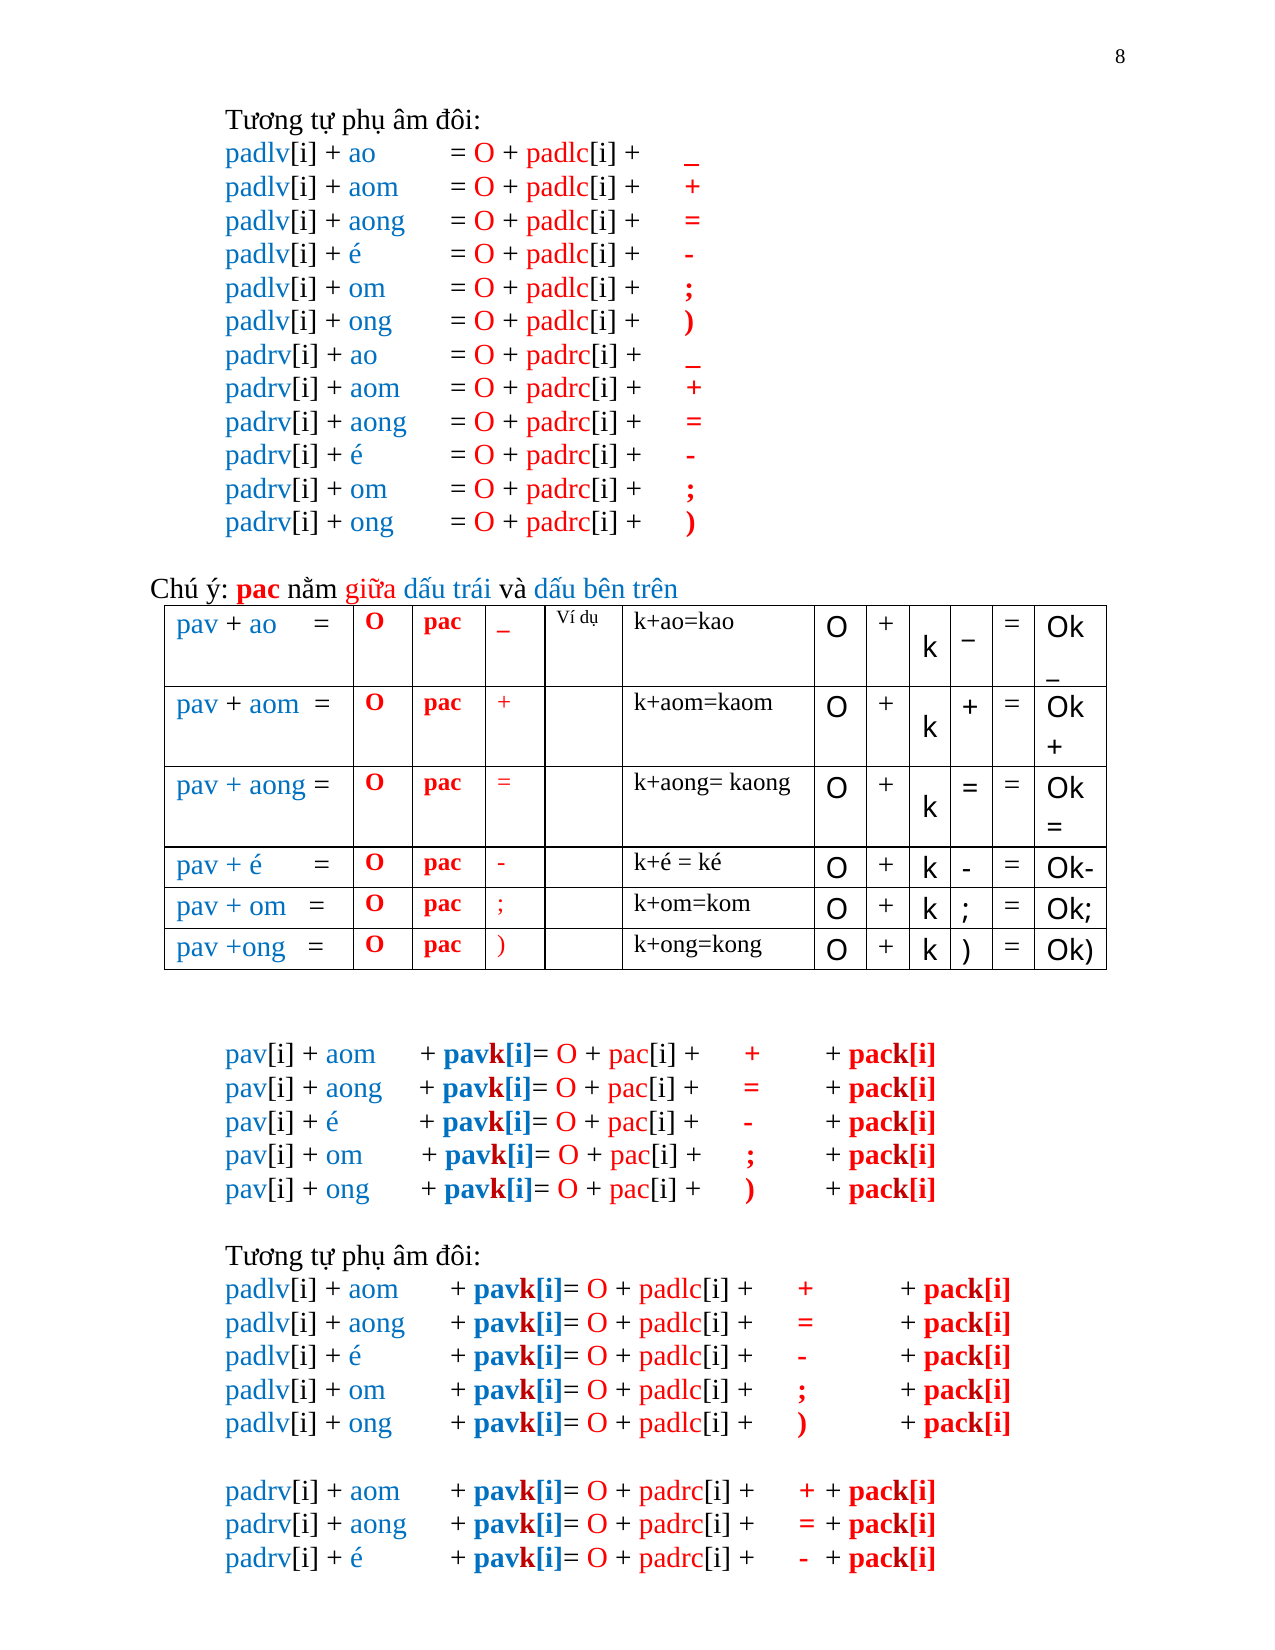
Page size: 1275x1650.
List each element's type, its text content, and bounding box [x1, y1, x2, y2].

text pav[i] + om + pavk[i]= O + pac[i] + ; + pack[i] [225, 1137, 1125, 1171]
table_cell ; [486, 888, 544, 928]
table_cell k [910, 687, 950, 766]
table_header k+ao=kao [623, 606, 814, 686]
table_cell Ok= [1035, 767, 1106, 846]
table_cell pav + aom = [165, 687, 353, 766]
table_cell [546, 767, 622, 846]
text padlv[i] + om + pavk[i]= O + padlc[i] + ; + pack[i] [225, 1372, 1125, 1406]
table_cell = [951, 767, 992, 846]
table_cell Ok+ [1035, 687, 1106, 766]
table_cell = [993, 767, 1034, 846]
text padlv[i] + é + pavk[i]= O + padlc[i] + - + pack[i] [225, 1338, 1125, 1372]
table_cell k+é = ké [623, 848, 814, 887]
table_cell [546, 687, 622, 766]
text padlv[i] + aom + pavk[i]= O + padlc[i] + + + pack[i] [225, 1271, 1125, 1305]
table_cell O [354, 848, 412, 887]
table_cell + [867, 687, 909, 766]
table_cell k [910, 848, 950, 887]
table_cell = [486, 767, 544, 846]
table_cell k+aong= kaong [623, 767, 814, 846]
text pav[i] + aom + pavk[i]= O + pac[i] + + + pack[i] [225, 1037, 1125, 1070]
table_cell ; [951, 888, 992, 928]
table_cell pac [413, 848, 485, 887]
text Chú ý: pac nằm giữa dấu trái và dấu bên trên [150, 572, 1125, 605]
table_cell O [815, 848, 866, 887]
table_cell O [354, 767, 412, 846]
table_cell O [815, 767, 866, 846]
table_cell ) [951, 929, 992, 968]
table_cell = [993, 687, 1034, 766]
table_cell = [993, 888, 1034, 928]
text Tương tự phụ âm đôi: [225, 1238, 1125, 1271]
table_cell Ok- [1035, 848, 1106, 887]
text padlv[i] + ong + pavk[i]= O + padlc[i] + ) + pack[i] [225, 1406, 1125, 1439]
text padlv[i] + é = O + padlc[i] + - [225, 236, 1125, 270]
table_cell Ok) [1035, 929, 1106, 968]
text Tương tự phụ âm đôi: [225, 102, 1125, 136]
table_cell pac [413, 767, 485, 846]
text padlv[i] + aom = O + padlc[i] + + [225, 169, 1125, 203]
table_cell = [993, 929, 1034, 968]
table_header pav + ao = [165, 606, 353, 686]
table_cell [546, 929, 622, 968]
table_cell k+ong=kong [623, 929, 814, 968]
text padrv[i] + om = O + padrc[i] + ; [225, 471, 1125, 504]
table_cell pav + aong = [165, 767, 353, 846]
text padrv[i] + aong = O + padrc[i] + = [225, 404, 1125, 437]
text pav[i] + aong + pavk[i]= O + pac[i] + = + pack[i] [225, 1070, 1125, 1104]
table_cell + [486, 687, 544, 766]
table_header Ok_ [1035, 606, 1106, 686]
table_header + [867, 606, 909, 686]
text padrv[i] + aom = O + padrc[i] + + [225, 370, 1125, 404]
text padrv[i] + aom + pavk[i]= O + padrc[i] + + + pack[i] [225, 1473, 1125, 1506]
table_cell + [867, 848, 909, 887]
table_cell Ok; [1035, 888, 1106, 928]
table_cell O [815, 888, 866, 928]
text padlv[i] + om = O + padlc[i] + ; [225, 270, 1125, 303]
table_header Ví dụ [546, 606, 622, 686]
table_cell O [815, 687, 866, 766]
table_cell k [910, 929, 950, 968]
text padrv[i] + é = O + padrc[i] + - [225, 437, 1125, 471]
table_cell = [993, 848, 1034, 887]
table_cell k [910, 888, 950, 928]
text padrv[i] + ao = O + padrc[i] + _ [225, 337, 1125, 370]
table_cell + [867, 929, 909, 968]
table_cell O [815, 929, 866, 968]
table_cell [546, 888, 622, 928]
table_cell pav + é = [165, 848, 353, 887]
table_cell - [951, 848, 992, 887]
table_cell + [867, 888, 909, 928]
text padlv[i] + aong + pavk[i]= O + padlc[i] + = + pack[i] [225, 1305, 1125, 1338]
table_cell [546, 848, 622, 887]
table_cell k+om=kom [623, 888, 814, 928]
text pav[i] + ong + pavk[i]= O + pac[i] + ) + pack[i] [225, 1171, 1125, 1204]
table_cell + [867, 767, 909, 846]
text pav[i] + é + pavk[i]= O + pac[i] + - + pack[i] [225, 1104, 1125, 1137]
table_cell O [354, 687, 412, 766]
table_cell pac [413, 888, 485, 928]
table_cell k+aom=kaom [623, 687, 814, 766]
text padlv[i] + ong = O + padlc[i] + ) [225, 303, 1125, 337]
table_cell - [486, 848, 544, 887]
table_cell O [354, 888, 412, 928]
table_cell O [354, 929, 412, 968]
table_cell + [951, 687, 992, 766]
text padrv[i] + ong = O + padrc[i] + ) [225, 504, 1125, 538]
text padrv[i] + é + pavk[i]= O + padrc[i] + - + pack[i] [225, 1540, 1125, 1573]
table_header _ [486, 606, 544, 686]
table_header pac [413, 606, 485, 686]
table_cell pac [413, 929, 485, 968]
text padlv[i] + ao = O + padlc[i] + _ [225, 136, 1125, 169]
table_cell pav + om = [165, 888, 353, 928]
table_header k [910, 606, 950, 686]
table_cell pav +ong = [165, 929, 353, 968]
table_cell k [910, 767, 950, 846]
text padlv[i] + aong = O + padlc[i] + = [225, 203, 1125, 236]
table_header O [815, 606, 866, 686]
table_header _ [951, 606, 992, 686]
table_cell pac [413, 687, 485, 766]
table_cell ) [486, 929, 544, 968]
text padrv[i] + aong + pavk[i]= O + padrc[i] + = + pack[i] [225, 1506, 1125, 1540]
table_header = [993, 606, 1034, 686]
table_header O [354, 606, 412, 686]
